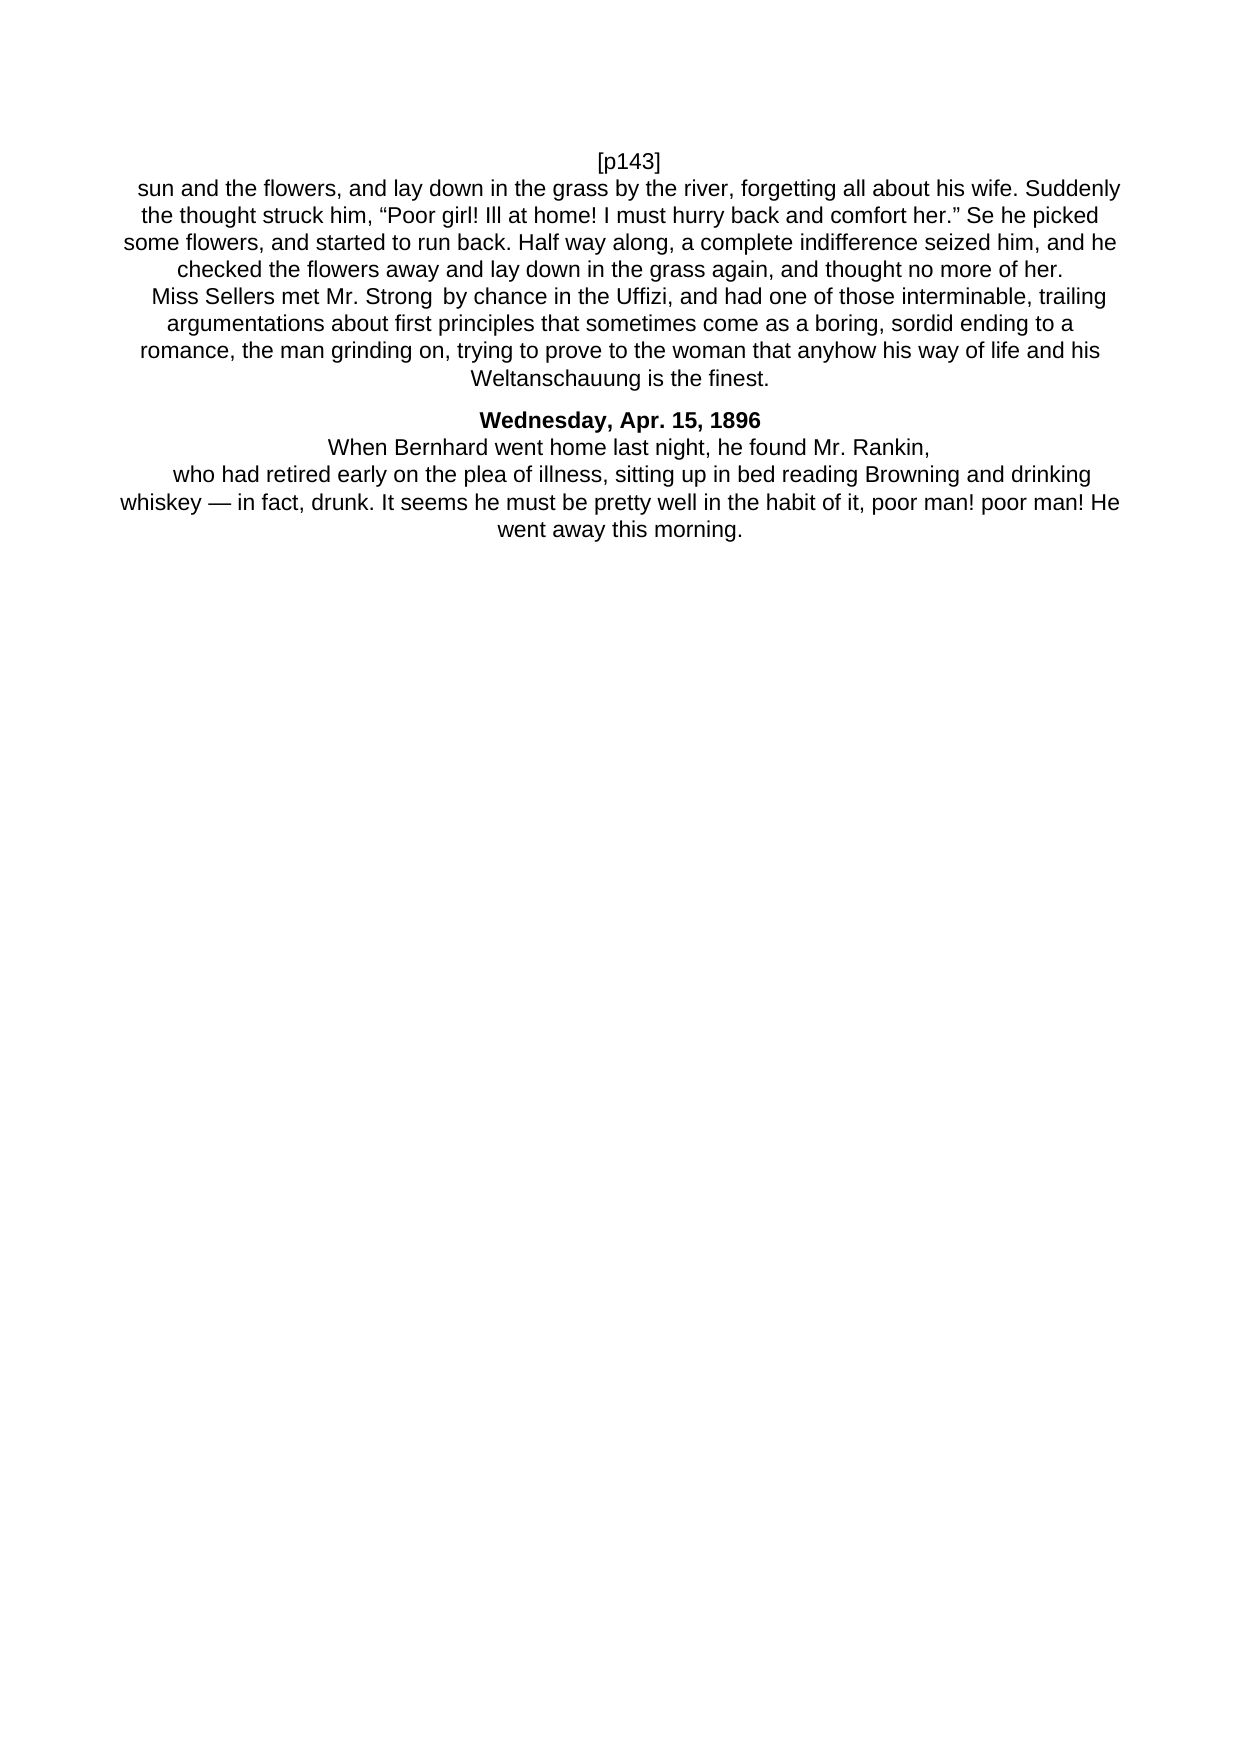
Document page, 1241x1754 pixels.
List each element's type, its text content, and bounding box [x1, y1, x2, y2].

text who had retired early on the plea of illness, sitting up in bed reading Browning and drinking whiskey — in fact, drunk. It seems he must be pretty well in the habit of it, poor man! poor man! He went away this morning. [118, 461, 1122, 542]
text sun and the flowers, and lay down in the grass by the river, forgetting all about his wife. Suddenly the thought struck him, “Poor girl! Ill at home! I must hurry back and comfort her.” Se he picked some flowers, and started to run back. Half way along, a complete indifference seized him, and he checked the flowers away and lay down in the grass again, and thought no more of her. [118, 175, 1122, 283]
text When Bernhard went home last night, he found Mr. Rankin, [118, 434, 1122, 461]
text [p143] [118, 148, 1122, 175]
text Miss Sellers met Mr. Strong by chance in the Uffizi, and had one of those interminable, trailing argumentations about first principles that sometimes come as a boring, sordid ending to a romance, the man grinding on, trying to prove to the woman that anyhow his way of life and his Weltanschauung is the finest. [118, 283, 1122, 391]
text Wednesday, Apr. 15, 1896 [118, 408, 1122, 434]
